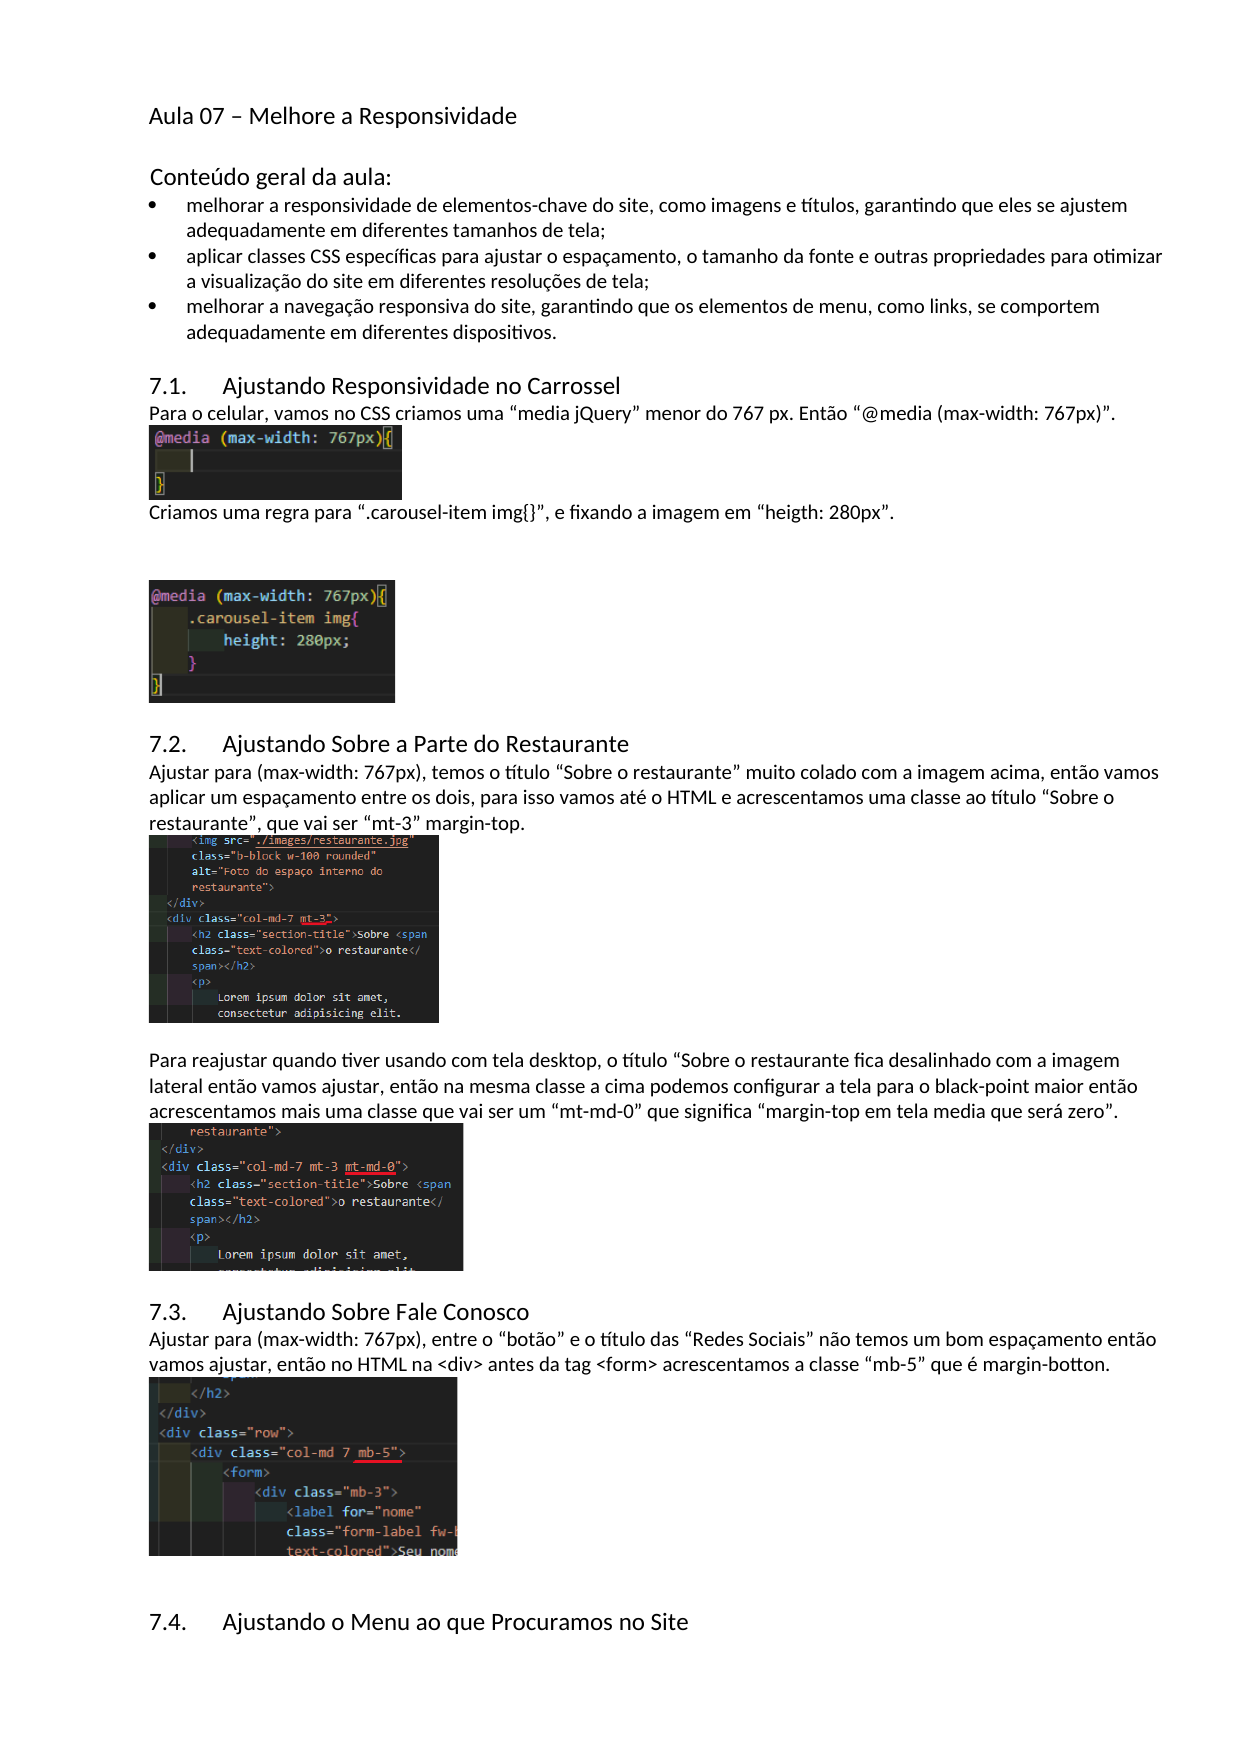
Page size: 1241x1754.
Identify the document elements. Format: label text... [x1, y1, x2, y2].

text Ajustar para (max-width: 767px), entre o “botão” e o título das “Redes Sociais” não temos um bom espaçamento então vamos ajustar, então no HTML na <div> antes da tag <form> acrescentamos a classe “mb-5” que é margin-botton. [149, 1326, 1165, 1377]
picture [148, 1123, 464, 1271]
text Criamos uma regra para “.carousel-item img{}”, e fixando a imagem em “heigth: 280px”. [149, 499, 1165, 524]
picture [148, 1377, 458, 1556]
list Ajustando Sobre Fale Conosco [149, 1296, 1165, 1326]
text Ajustar para (max-width: 767px), temos o título “Sobre o restaurante” muito colado com a imagem acima, então vamos aplicar um espaçamento entre os dois, para isso vamos até o HTML e acrescentamos uma classe ao título “Sobre o restaurante”, que vai ser “mt-3” margin-top. [149, 759, 1165, 835]
list Ajustando Sobre a Parte do Restaurante [149, 728, 1165, 759]
list aplicar classes CSS específicas para ajustar o espaçamento, o tamanho da fonte e outras propriedades para otimizar a visualização do site em diferentes resoluções de tela; [149, 243, 1165, 294]
text Para reajustar quando tiver usando com tela desktop, o título “Sobre o restaurante fica desalinhado com a imagem lateral então vamos ajustar, então na mesma classe a cima podemos configurar a tela para o black-point maior então acrescentamos mais uma classe que vai ser um “mt-md-0” que significa “margin-top em tela media que será zero”. [149, 1048, 1165, 1124]
text Conteúdo geral da aula: [150, 161, 1165, 192]
list Ajustando Responsividade no Carrossel [149, 370, 1165, 400]
text Para o celular, vamos no CSS criamos uma “media jQuery” menor do 767 px. Então “@media (max-width: 767px)”. [149, 400, 1165, 426]
list melhorar a navegação responsiva do site, garantindo que os elementos de menu, como links, se comportem adequadamente em diferentes dispositivos. [149, 294, 1165, 344]
list Ajustando o Menu ao que Procuramos no Site [149, 1607, 1165, 1637]
picture [148, 425, 402, 500]
list melhorar a responsividade de elementos-chave do site, como imagens e títulos, garantindo que eles se ajustem adequadamente em diferentes tamanhos de tela; [149, 192, 1165, 243]
text Aula 07 – Melhore a Responsividade [148, 100, 1165, 131]
picture [148, 580, 395, 703]
picture [148, 835, 439, 1023]
